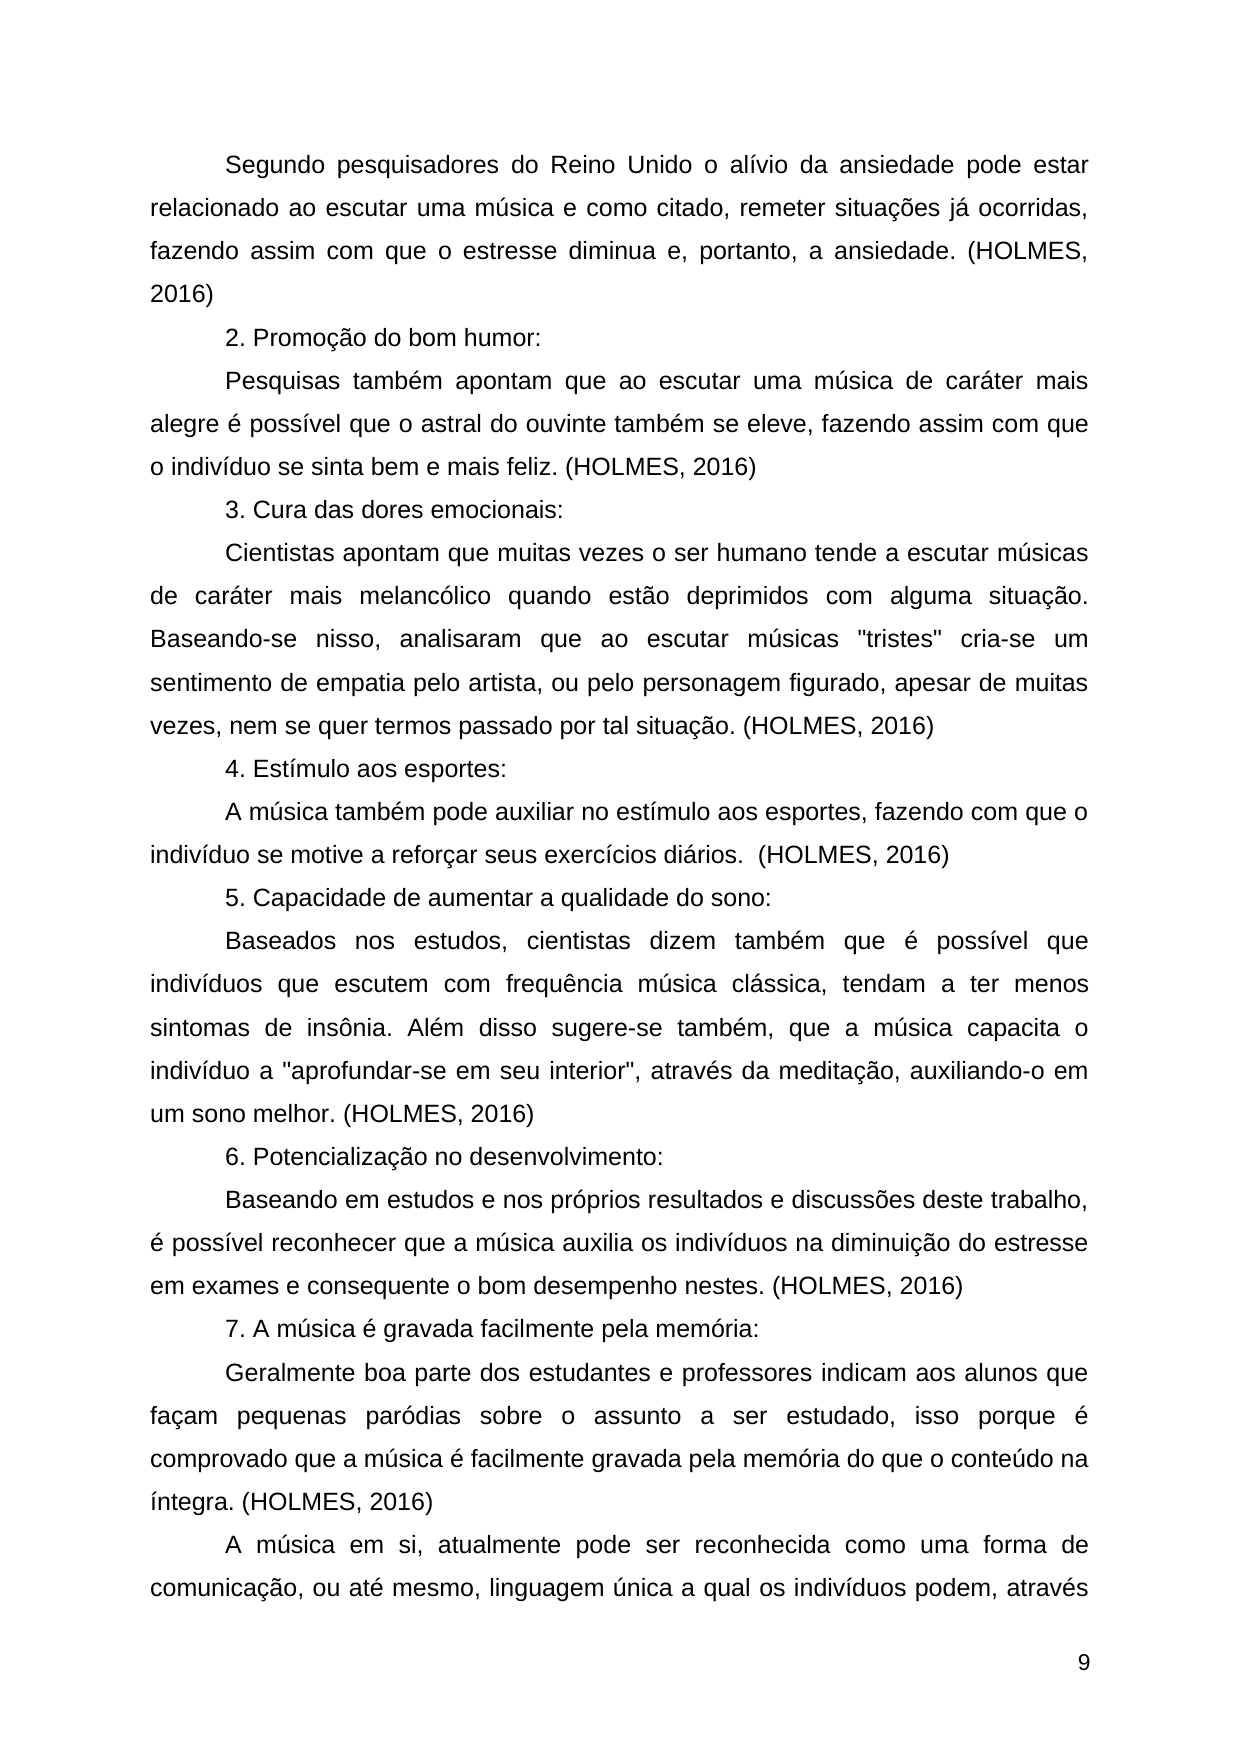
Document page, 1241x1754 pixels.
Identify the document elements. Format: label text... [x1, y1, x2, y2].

text Pesquisas também apontam que ao escutar uma música de caráter mais alegre é possível que o astral do ouvinte também se eleve, fazendo assim com que o indivíduo se sinta bem e mais feliz. (HOLMES, 2016) [150, 366, 1090, 481]
text 7. A música é gravada facilmente pela memória: [150, 1314, 1090, 1343]
text Baseados nos estudos, cientistas dizem também que é possível que indivíduos que escutem com frequência música clássica, tendam a ter menos sintomas de insônia. Além disso sugere-se também, que a música capacita o indivíduo a "aprofundar-se em seu interior", através da meditação, auxiliando-o em um sono melhor. (HOLMES, 2016) [150, 926, 1090, 1127]
text Cientistas apontam que muitas vezes o ser humano tende a escutar músicas de caráter mais melancólico quando estão deprimidos com alguma situação. Baseando-se nisso, analisaram que ao escutar músicas "tristes" cria-se um sentimento de empatia pelo artista, ou pelo personagem figurado, apesar de muitas vezes, nem se quer termos passado por tal situação. (HOLMES, 2016) [150, 538, 1090, 739]
text 2. Promoção do bom humor: [150, 322, 1090, 351]
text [150, 1530, 1090, 1602]
text 5. Capacidade de aumentar a qualidade do sono: [150, 883, 1090, 912]
text A música também pode auxiliar no estímulo aos esportes, fazendo com que o indivíduo se motive a reforçar seus exercícios diários. (HOLMES, 2016) [150, 797, 1090, 869]
text Baseando em estudos e nos próprios resultados e discussões deste trabalho, é possível reconhecer que a música auxilia os indivíduos na diminuição do estresse em exames e consequente o bom desempenho nestes. (HOLMES, 2016) [150, 1185, 1090, 1300]
text 6. Potencialização no desenvolvimento: [150, 1142, 1090, 1171]
text Geralmente boa parte dos estudantes e professores indicam aos alunos que façam pequenas paródias sobre o assunto a ser estudado, isso porque é comprovado que a música é facilmente gravada pela memória do que o conteúdo na íntegra. (HOLMES, 2016) [150, 1357, 1090, 1516]
text 4. Estímulo aos esportes: [150, 754, 1090, 782]
text 3. Cura das dores emocionais: [150, 495, 1090, 524]
text Segundo pesquisadores do Reino Unido o alívio da ansiedade pode estar relacionado ao escutar uma música e como citado, remeter situações já ocorridas, fazendo assim com que o estresse diminua e, portanto, a ansiedade. (HOLMES, 2016) [150, 150, 1090, 308]
